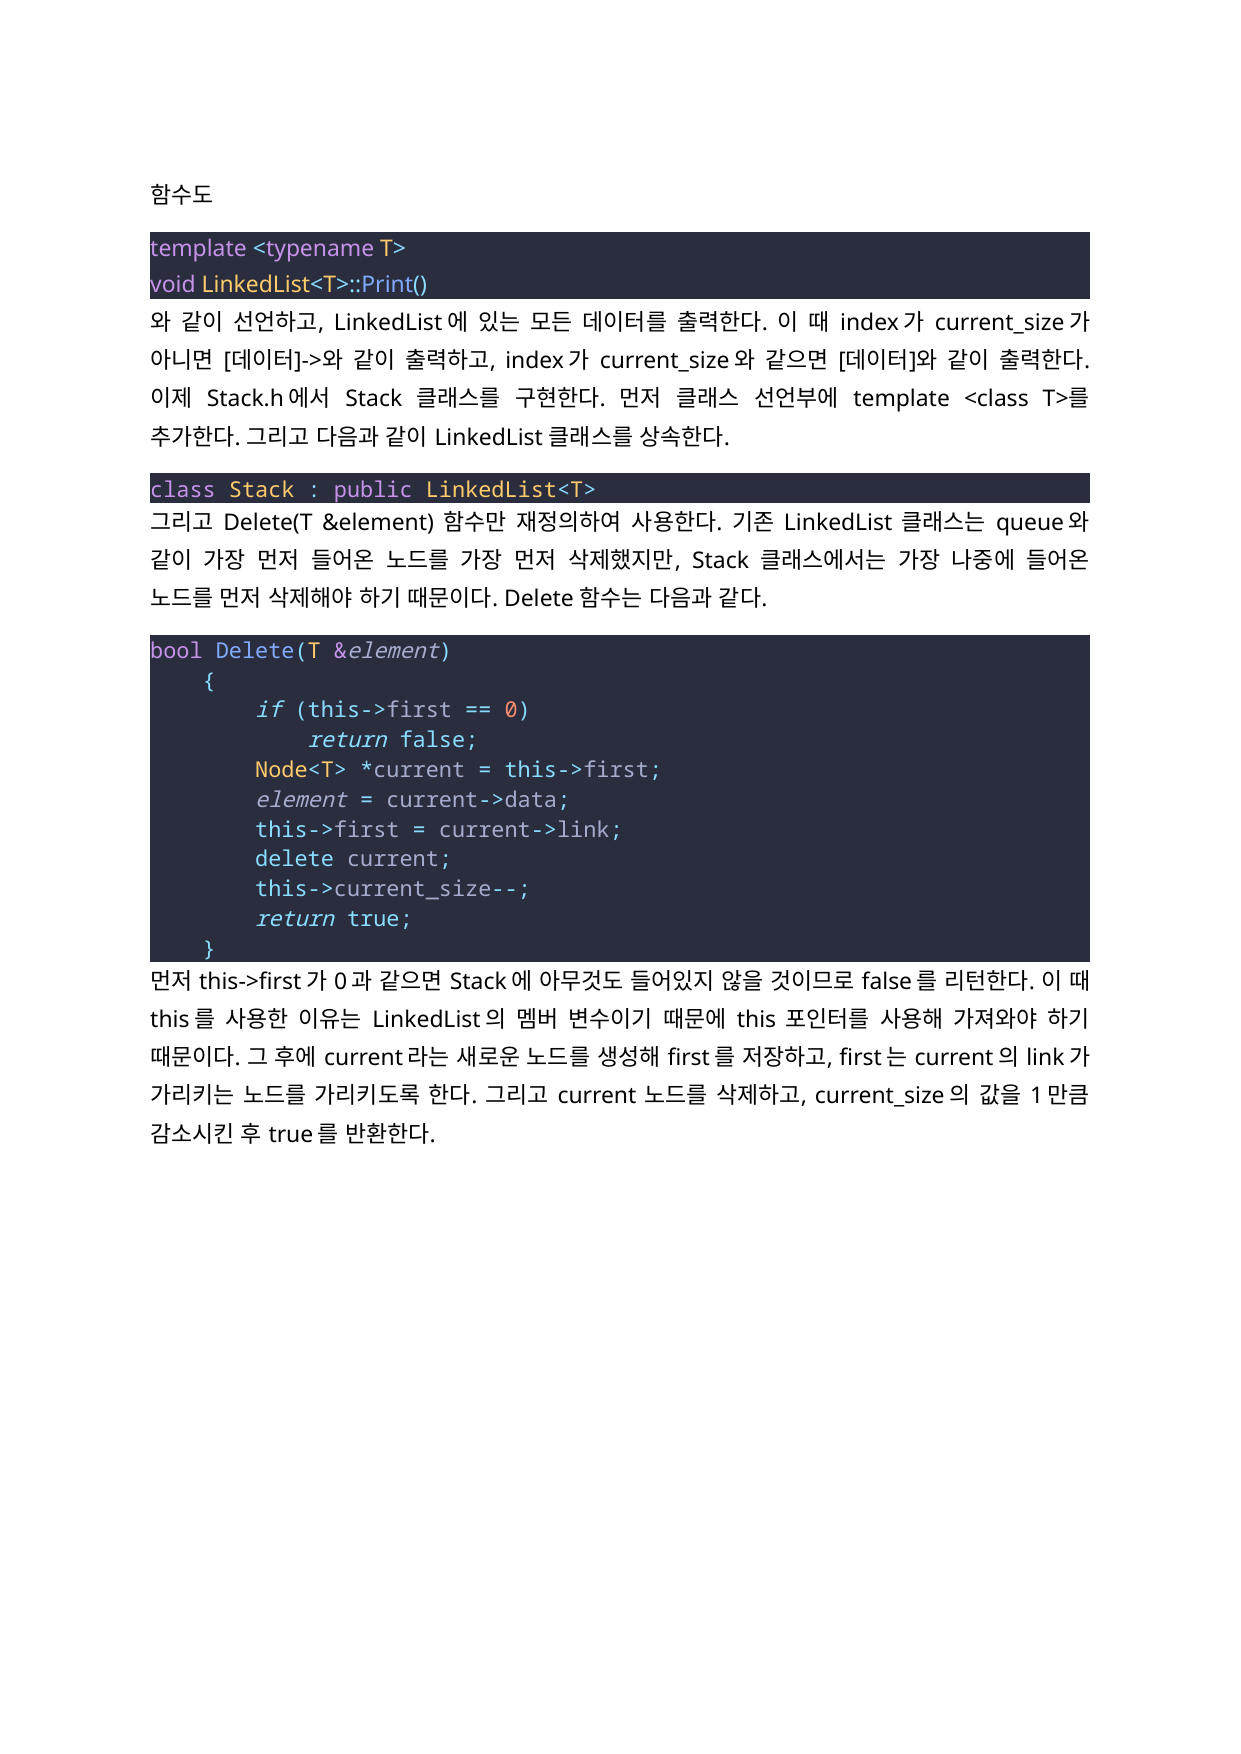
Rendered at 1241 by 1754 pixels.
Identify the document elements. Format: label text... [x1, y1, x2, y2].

text return false; [150, 724, 1090, 754]
text element = current->data; [150, 784, 1090, 813]
text { [150, 664, 1090, 694]
text this->first = current->link; [150, 813, 1090, 843]
text class Stack : public LinkedList<T> [150, 473, 1090, 503]
text template <typename T> [150, 232, 1090, 263]
text } [150, 933, 1090, 962]
text if (this->first == 0) [150, 694, 1090, 724]
text return true; [150, 903, 1090, 933]
text void LinkedList<T>::Print() [150, 268, 1090, 299]
text 와 같이 선언하고, LinkedList에 있는 모든 데이터를 출력한다. 이 때 index가 current_size가 아니면 [데이터]->와 같이 출력하고, index가 current_size와 같으면 [데이터]와 같이 출력한다. 이제 Stack.h에서 Stack 클래스를 구현한다. 먼저 클래스 선언부에 template <class T>를 추가한다. 그리고 다음과 같이 LinkedList 클래스를 상속한다. [150, 304, 1090, 452]
text this->current_size--; [150, 873, 1090, 903]
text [150, 177, 1090, 210]
text delete current; [150, 843, 1090, 873]
text Node<T> *current = this->first; [150, 754, 1090, 784]
text bool Delete(T &element) [150, 635, 1090, 664]
text 먼저 this->first가 0과 같으면 Stack에 아무것도 들어있지 않을 것이므로 false를 리턴한다. 이 때 this를 사용한 이유는 LinkedList의 멤버 변수이기 때문에 this 포인터를 사용해 가져와야 하기 때문이다. 그 후에 current라는 새로운 노드를 생성해 first를 저장하고, first는 current의 link가 가리키는 노드를 가리키도록 한다. 그리고 current 노드를 삭제하고, current_size의 값을 1만큼 감소시킨 후 true를 반환한다. [150, 962, 1090, 1149]
text 그리고 Delete(T &element) 함수만 재정의하여 사용한다. 기존 LinkedList 클래스는 queue와 같이 가장 먼저 들어온 노드를 가장 먼저 삭제했지만, Stack 클래스에서는 가장 나중에 들어온 노드를 먼저 삭제해야 하기 때문이다. Delete 함수는 다음과 같다. [150, 503, 1090, 613]
